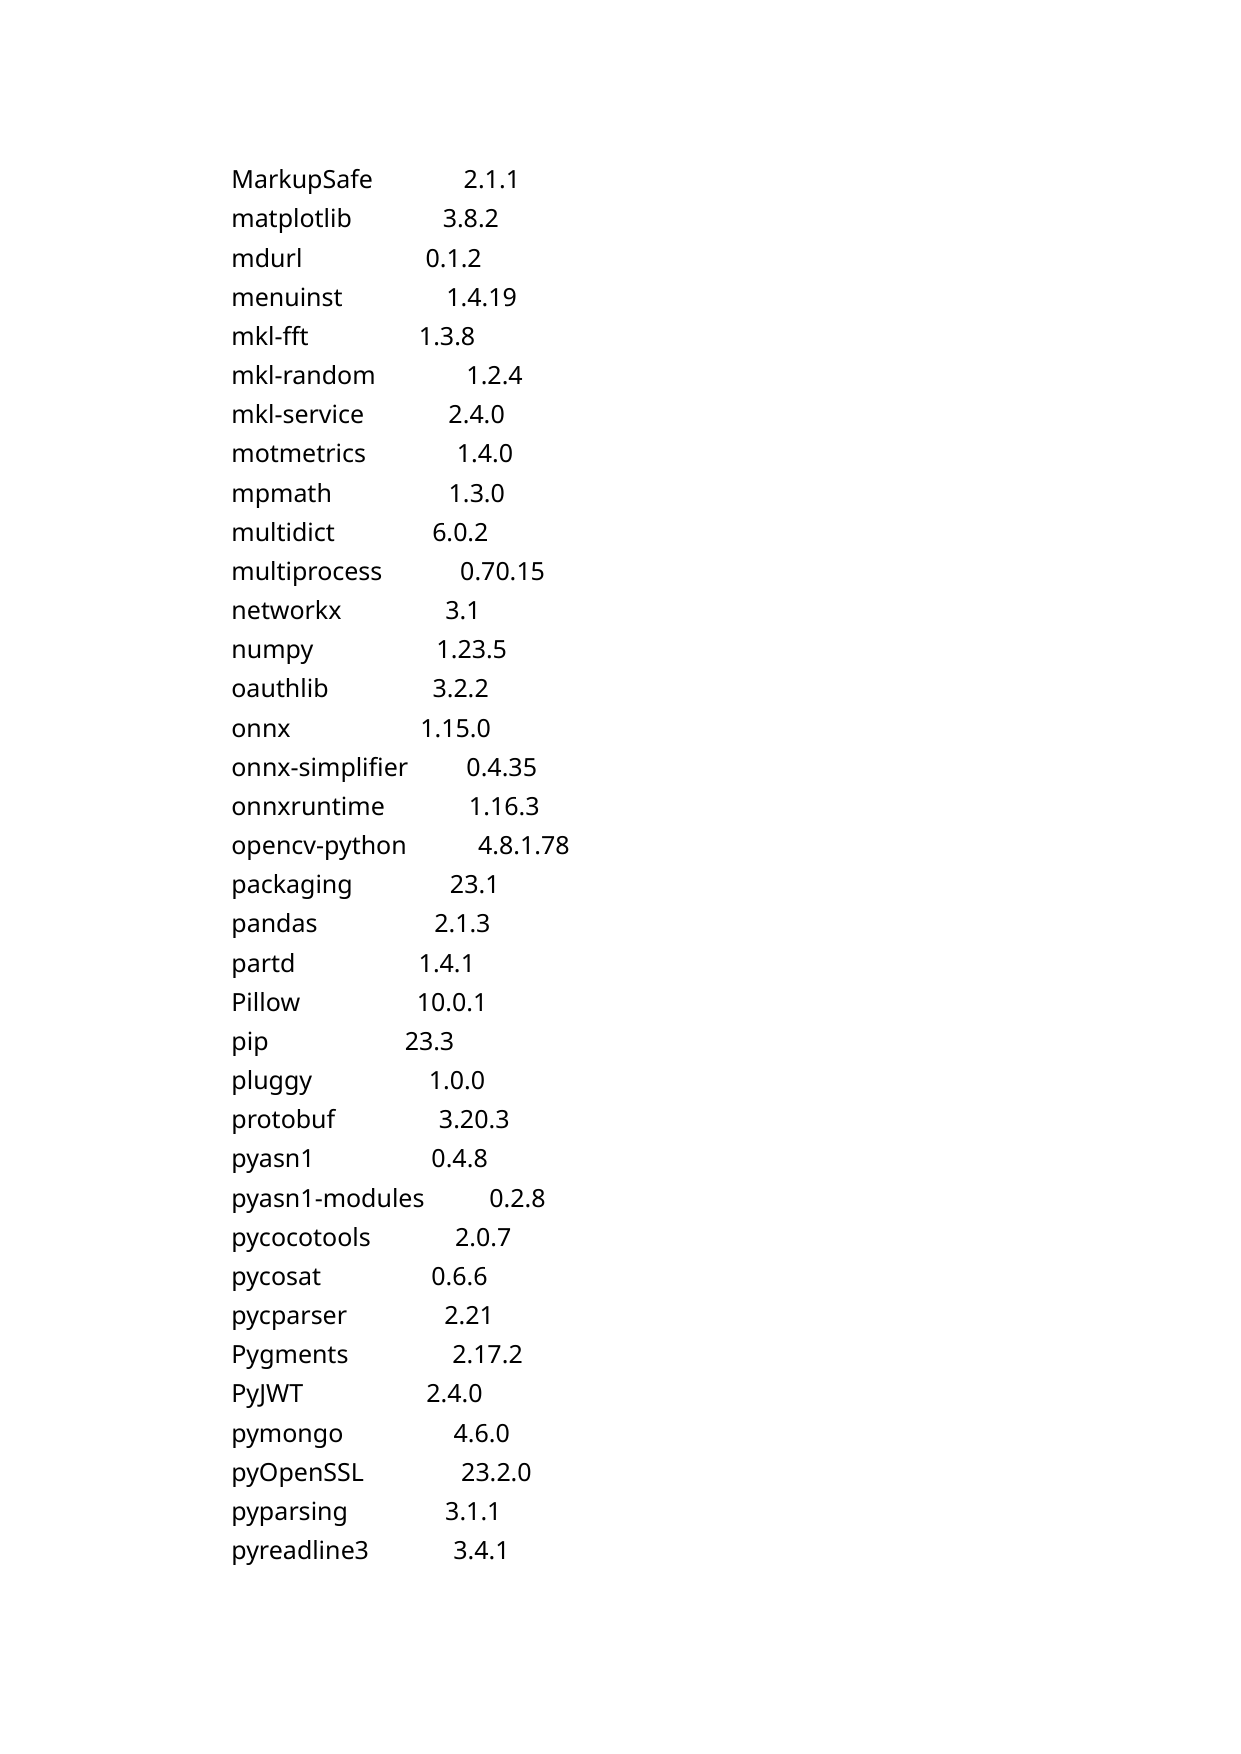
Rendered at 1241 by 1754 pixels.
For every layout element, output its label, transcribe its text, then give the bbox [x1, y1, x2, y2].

text pip 23.3 [187, 1024, 1053, 1058]
text multidict 6.0.2 [187, 514, 1053, 548]
text mpmath 1.3.0 [187, 475, 1053, 509]
text MarkupSafe 2.1.1 [187, 162, 1053, 196]
text pycosat 0.6.6 [187, 1259, 1053, 1293]
text mdurl 0.1.2 [187, 240, 1053, 274]
text onnxruntime 1.16.3 [187, 789, 1053, 823]
text Pillow 10.0.1 [187, 984, 1053, 1018]
text numpy 1.23.5 [187, 632, 1053, 666]
text motmetrics 1.4.0 [187, 436, 1053, 470]
text pyreadline3 3.4.1 [187, 1533, 1053, 1567]
text onnx-simplifier 0.4.35 [187, 749, 1053, 783]
text pyparsing 3.1.1 [187, 1494, 1053, 1528]
text packaging 23.1 [187, 867, 1053, 901]
text mkl-service 2.4.0 [187, 397, 1053, 431]
text pymongo 4.6.0 [187, 1415, 1053, 1449]
text matplotlib 3.8.2 [187, 201, 1053, 235]
text Pygments 2.17.2 [187, 1337, 1053, 1371]
text pandas 2.1.3 [187, 906, 1053, 940]
text pycocotools 2.0.7 [187, 1219, 1053, 1253]
text mkl-fft 1.3.8 [187, 319, 1053, 353]
text pyOpenSSL 23.2.0 [187, 1454, 1053, 1488]
text mkl-random 1.2.4 [187, 358, 1053, 392]
text multiprocess 0.70.15 [187, 554, 1053, 588]
text menuinst 1.4.19 [187, 279, 1053, 313]
text opencv-python 4.8.1.78 [187, 828, 1053, 862]
text protobuf 3.20.3 [187, 1102, 1053, 1136]
text networkx 3.1 [187, 593, 1053, 627]
text oauthlib 3.2.2 [187, 671, 1053, 705]
text pycparser 2.21 [187, 1298, 1053, 1332]
text partd 1.4.1 [187, 945, 1053, 979]
text PyJWT 2.4.0 [187, 1376, 1053, 1410]
text pyasn1-modules 0.2.8 [187, 1180, 1053, 1214]
text pyasn1 0.4.8 [187, 1141, 1053, 1175]
text pluggy 1.0.0 [187, 1063, 1053, 1097]
text onnx 1.15.0 [187, 710, 1053, 744]
